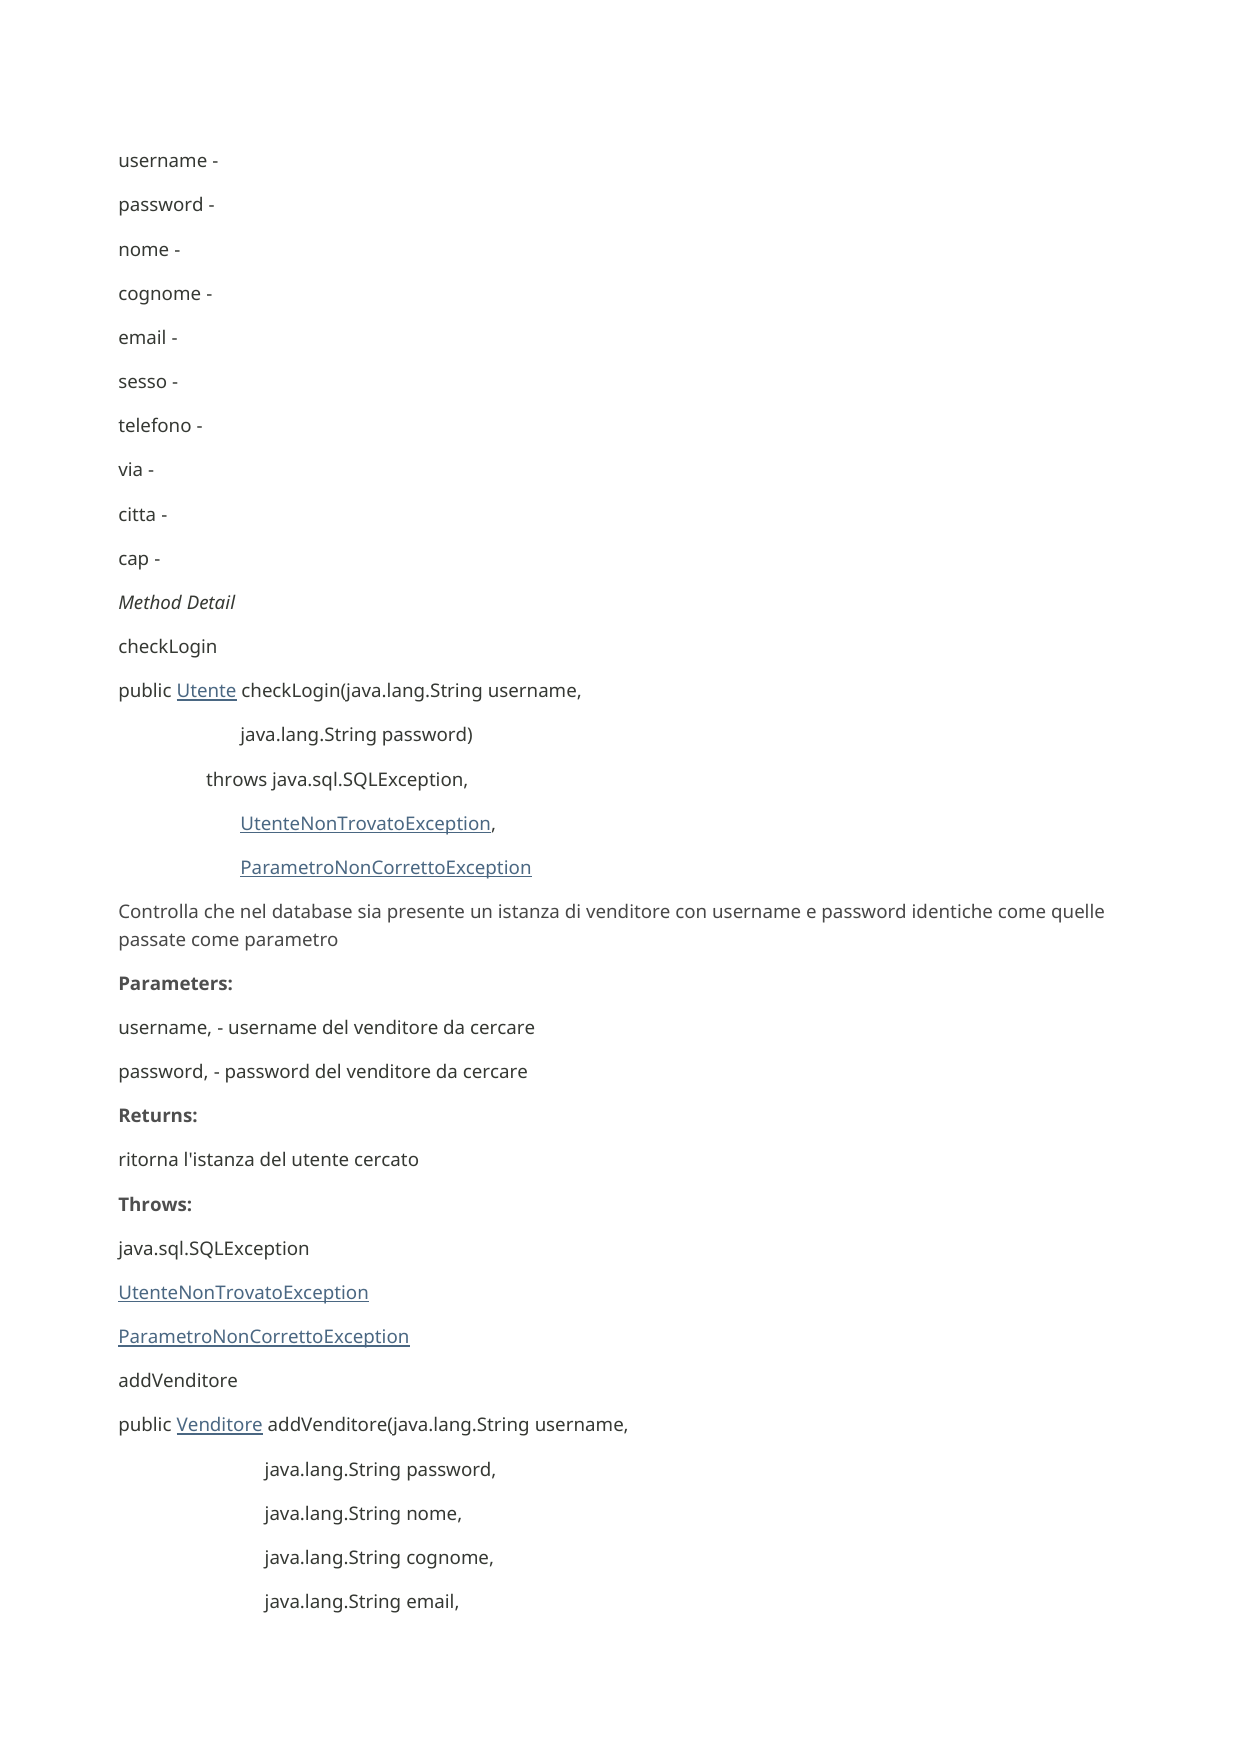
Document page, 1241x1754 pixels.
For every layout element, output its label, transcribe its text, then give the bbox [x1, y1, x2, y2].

text password, - password del venditore da cercare [118, 1058, 1122, 1084]
text Method Detail [118, 589, 1122, 615]
text java.lang.String email, [118, 1588, 1122, 1614]
text ritorna l'istanza del utente cercato [118, 1147, 1122, 1172]
text username - [118, 148, 1122, 173]
text Parameters: [118, 970, 1122, 996]
text Throws: [118, 1191, 1122, 1216]
text ParametroNonCorrettoException [118, 854, 1122, 880]
text public Venditore addVenditore(java.lang.String username, [118, 1412, 1122, 1437]
text checkLogin [118, 633, 1122, 659]
text cognome - [118, 280, 1122, 306]
text addVenditore [118, 1368, 1122, 1393]
text Returns: [118, 1103, 1122, 1128]
text nome - [118, 236, 1122, 261]
text UtenteNonTrovatoException, [118, 810, 1122, 836]
text via - [118, 457, 1122, 482]
text java.lang.String password) [118, 722, 1122, 747]
text username, - username del venditore da cercare [118, 1014, 1122, 1040]
text throws java.sql.SQLException, [118, 766, 1122, 791]
text Controlla che nel database sia presente un istanza di venditore con username e password identiche come quelle passate come parametro [118, 898, 1122, 951]
text ParametroNonCorrettoException [118, 1323, 1122, 1349]
text telefono - [118, 413, 1122, 438]
text citta - [118, 501, 1122, 526]
text cap - [118, 545, 1122, 571]
text public Utente checkLogin(java.lang.String username, [118, 678, 1122, 703]
text java.lang.String nome, [118, 1500, 1122, 1526]
text UtenteNonTrovatoException [118, 1279, 1122, 1305]
text java.lang.String cognome, [118, 1544, 1122, 1570]
text password - [118, 192, 1122, 217]
text sesso - [118, 368, 1122, 394]
text java.sql.SQLException [118, 1235, 1122, 1261]
text email - [118, 324, 1122, 350]
text java.lang.String password, [118, 1456, 1122, 1481]
